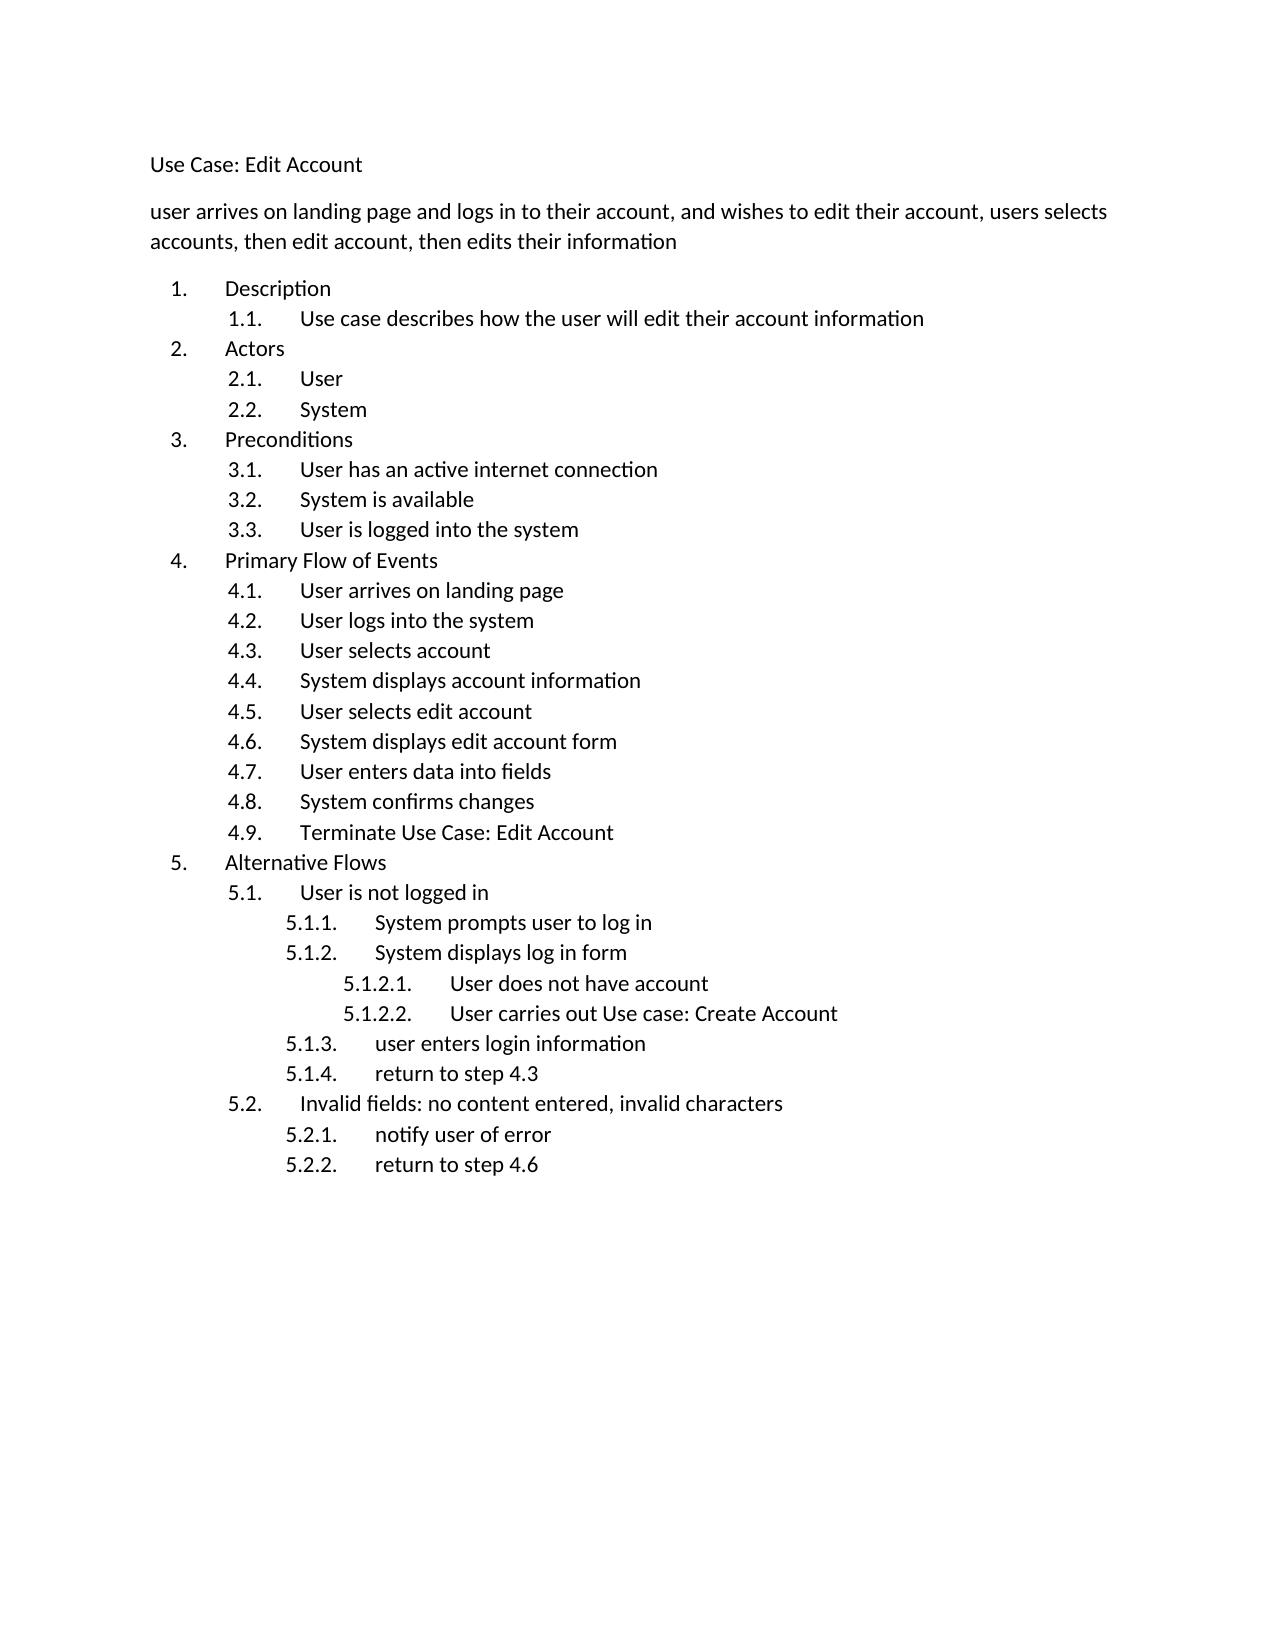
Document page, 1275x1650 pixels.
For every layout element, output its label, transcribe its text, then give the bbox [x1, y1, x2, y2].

list User has an active internet connection [262, 455, 1125, 483]
list User does not have account [412, 969, 1125, 997]
list User is logged into the system [262, 516, 1125, 544]
text Use Case: Edit Account [150, 150, 1125, 178]
list Use case describes how the user will edit their account information [262, 304, 1125, 332]
list Alternative Flows [187, 848, 1125, 876]
list System displays log in form [337, 938, 1125, 967]
list System is available [262, 485, 1125, 513]
list Terminate Use Case: Edit Account [262, 818, 1125, 846]
list User logs into the system [262, 606, 1125, 634]
list User arrives on landing page [262, 576, 1125, 604]
list System displays account information [262, 667, 1125, 695]
list Description [187, 274, 1125, 302]
list return to step 4.3 [337, 1059, 1125, 1087]
list Invalid fields: no content entered, invalid characters [262, 1089, 1125, 1118]
list User selects account [262, 636, 1125, 664]
list user enters login information [337, 1029, 1125, 1057]
list System confirms changes [262, 787, 1125, 816]
list return to step 4.6 [337, 1150, 1125, 1178]
list notify user of error [337, 1120, 1125, 1148]
list System [262, 395, 1125, 423]
list System prompts user to log in [337, 908, 1125, 936]
list Primary Flow of Events [187, 546, 1125, 574]
list Preconditions [187, 425, 1125, 453]
list User carries out Use case: Create Account [412, 999, 1125, 1027]
text user arrives on landing page and logs in to their account, and wishes to edit their account, users selects accounts, then edit account, then edits their information [150, 197, 1125, 255]
list User is not logged in [262, 878, 1125, 906]
list System displays edit account form [262, 727, 1125, 755]
list User enters data into fields [262, 757, 1125, 785]
list Actors [187, 334, 1125, 362]
list User selects edit account [262, 697, 1125, 725]
list User [262, 364, 1125, 393]
